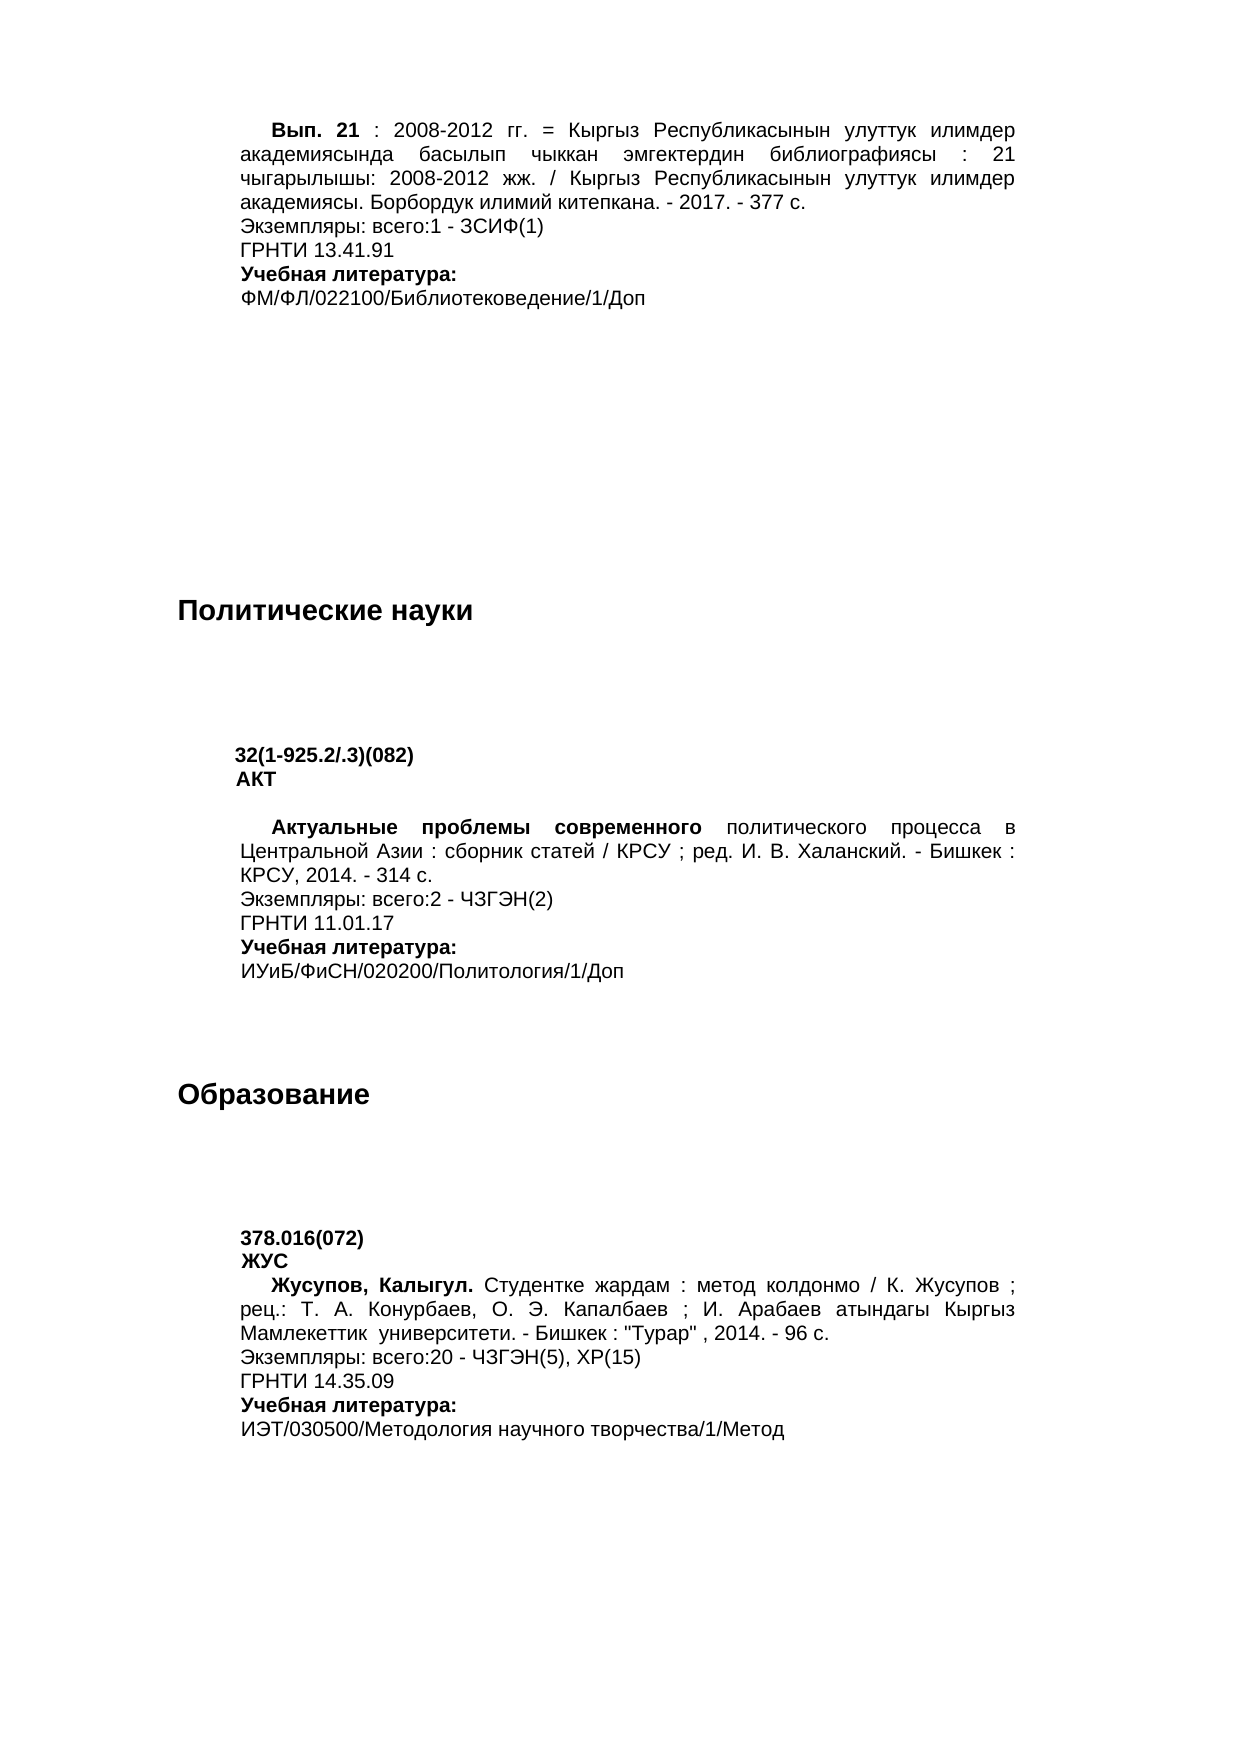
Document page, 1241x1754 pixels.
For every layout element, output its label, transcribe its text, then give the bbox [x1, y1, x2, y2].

text Учебная литература: [177, 262, 1152, 286]
text 32(1-925.2/.3)(082) [182, 743, 1152, 767]
text Учебная литература: [177, 935, 1152, 959]
text Жусупов, Калыгул. Студентке жардам : метод колдонмо / К. Жусупов ; рец.: Т. А. Конурбаев, О. Э. Капалбаев ; И. Арабаев атындагы Кыргыз Мамлекеттик университети. - Бишкек : "Турар" , 2014. - 96 с. [240, 1273, 1016, 1345]
text 378.016(072) [182, 1225, 1152, 1249]
text ГРНТИ 13.41.91 [240, 238, 1016, 262]
text Учебная литература: [177, 1393, 1152, 1417]
text ЖУС [224, 1249, 1152, 1273]
text Экземпляры: всего:1 - ЗСИФ(1) [240, 214, 1016, 238]
text Вып. 21 : 2008-2012 гг. = Кыргыз Республикасынын улуттук илимдер академиясында басылып чыккан эмгектердин библиографиясы : 21 чыгарылышы: 2008-2012 жж. / Кыргыз Республикасынын улуттук илимдер академиясы. Борбордук илимий китепкана. - 2017. - 377 с. [240, 118, 1016, 214]
text ИУиБ/ФиСН/020200/Политология/1/Доп [177, 959, 1152, 983]
text Экземпляры: всего:2 - ЧЗГЭН(2) [240, 887, 1016, 911]
text ГРНТИ 11.01.17 [240, 911, 1016, 935]
text Экземпляры: всего:20 - ЧЗГЭН(5), ХР(15) [240, 1345, 1016, 1369]
text Актуальные проблемы современного политического процесса в Центральной Азии : сборник статей / КРСУ ; ред. И. В. Халанский. - Бишкек : КРСУ, 2014. - 314 с. [240, 815, 1016, 887]
text Политические науки [177, 593, 1152, 626]
text ГРНТИ 14.35.09 [240, 1369, 1016, 1393]
text АКТ [224, 767, 1152, 791]
text ФМ/ФЛ/022100/Библиотековедение/1/Доп [177, 286, 1152, 310]
text Образование [177, 1077, 1152, 1111]
text ИЭТ/030500/Методология научного творчества/1/Метод [177, 1417, 1152, 1441]
